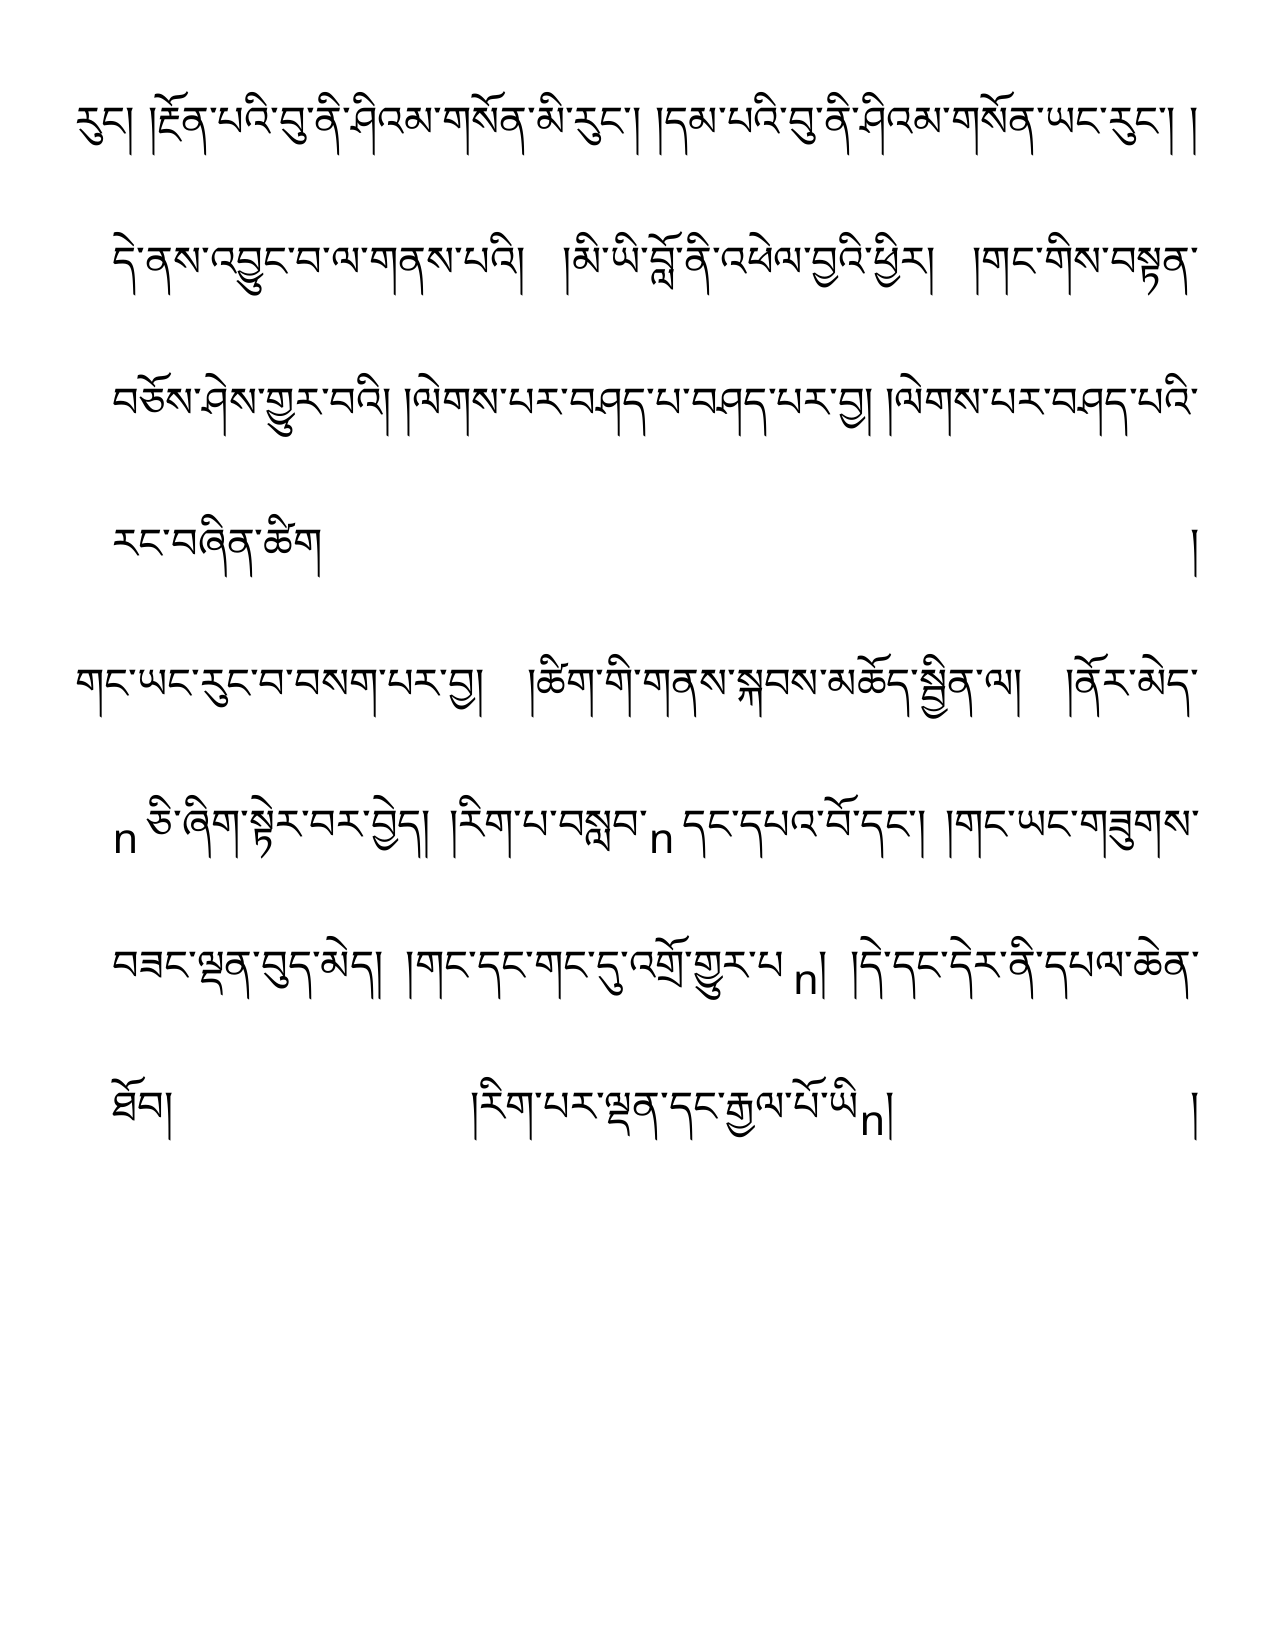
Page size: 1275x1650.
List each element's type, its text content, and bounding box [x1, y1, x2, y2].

text རུང། །རྔོན་པའི་བུ་ནི་ཤིའམ་གསོན་མི་རུང༌། །དམ་པའི་བུ་ནི་ཤིའམ་གསོན་ཡང་རུང༌། །དེ་ནས་འབྱུང་བ་ལ་གནས་པའི། །མི་ཡི་བློ་ནི་འཕེལ་བྱའི་ཕྱིར། །གང་གིས་བསྟན་བཅོས་ཤེས་གྱུར་བའི། །ལེགས་པར་བཤད་པ་བཤད་པར་བྱ། །ལེགས་པར་བཤད་པའི་རང་བཞིན་ཚིག ། [75, 75, 1200, 614]
text གང་ཡང་རུང་བ་བསག་པར་བྱ། །ཚིག་གི་གནས་སྐབས་མཆོད་སྦྱིན་ལ། །ནོར་མེད་nཅི་ཞིག་སྟེར་བར་བྱེད། །རིག་པ་བསླབ་nདང་དཔའ་བོ་དང༌། །གང་ཡང་གཟུགས་བཟང་ལྡན་བུད་མེད། །གང་དང་གང་དུ་འགྲོ་གྱུར་པn། །དེ་དང་དེར་ནི་དཔལ་ཆེན་ཐོབ། །རིག་པར་ལྡན་དང་རྒྱལ་པོ་ཡིn། ། [75, 638, 1200, 1177]
